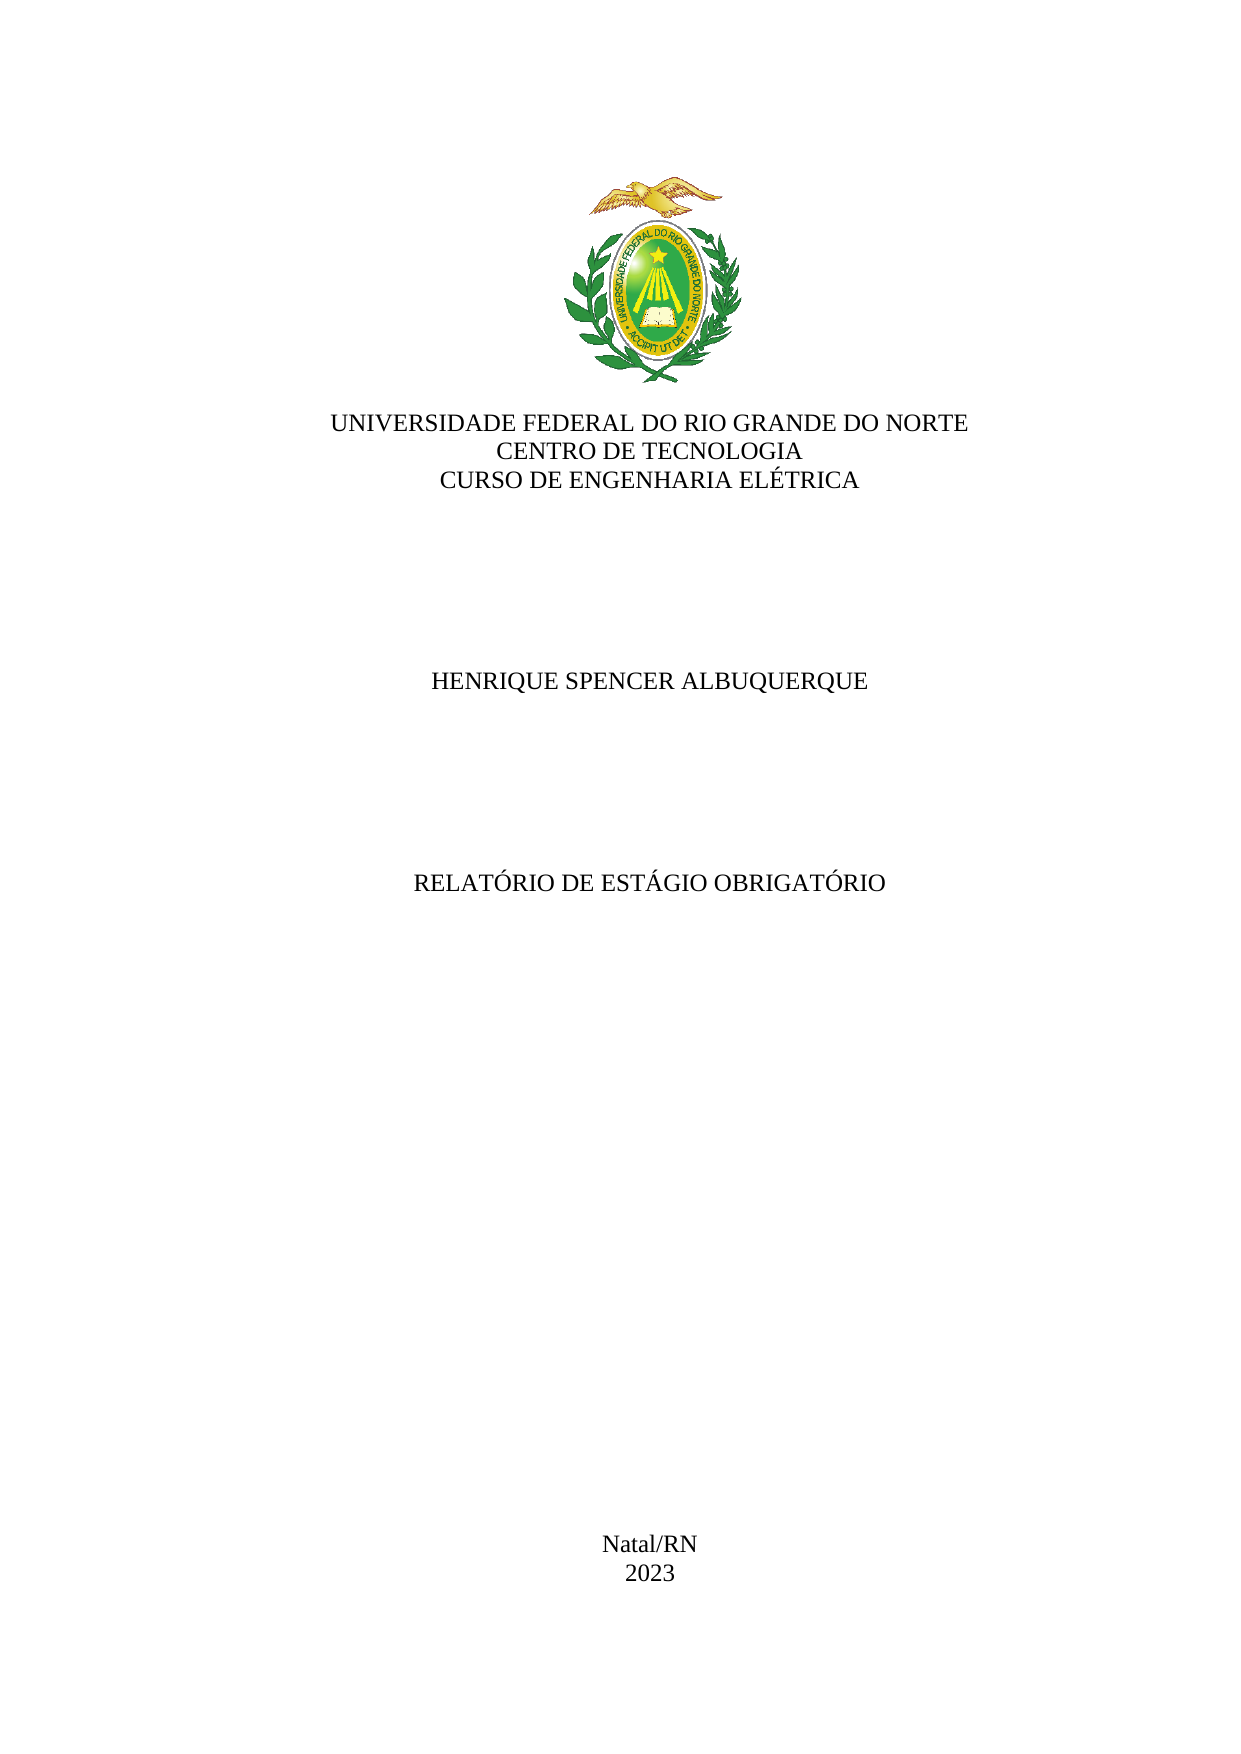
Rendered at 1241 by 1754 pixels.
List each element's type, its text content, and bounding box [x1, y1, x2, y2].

text RELATÓRIO DE ESTÁGIO OBRIGATÓRIO [177, 868, 1122, 896]
text Natal/RN [177, 1529, 1122, 1558]
text HENRIQUE SPENCER ALBUQUERQUE [177, 666, 1122, 695]
text UNIVERSIDADE FEDERAL DO RIO GRANDE DO NORTE [177, 408, 1122, 436]
text CENTRO DE TECNOLOGIA [177, 436, 1122, 465]
picture [564, 177, 742, 383]
text CURSO DE ENGENHARIA ELÉTRICA [177, 465, 1122, 494]
text 2023 [177, 1558, 1122, 1586]
